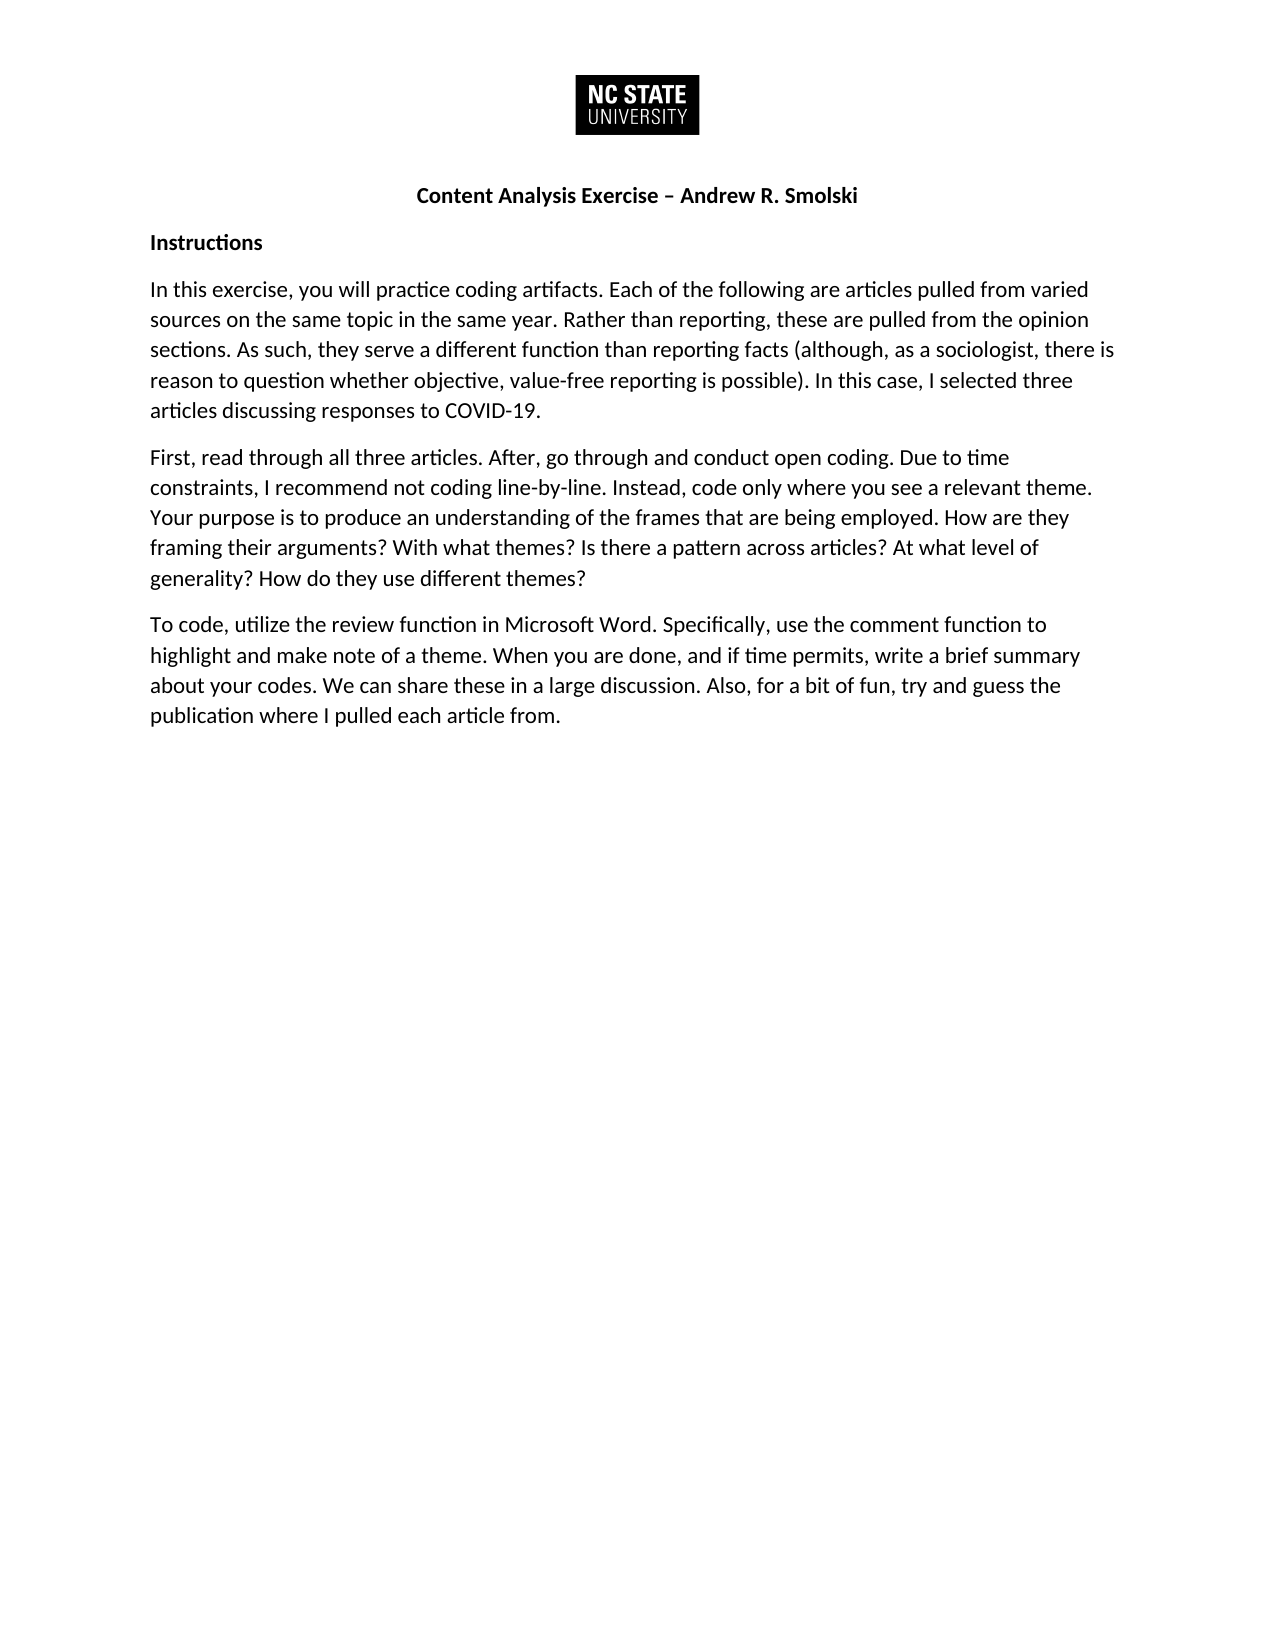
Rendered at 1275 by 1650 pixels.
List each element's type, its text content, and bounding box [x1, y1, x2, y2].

text Instructions [150, 228, 1125, 256]
text In this exercise, you will practice coding artifacts. Each of the following are articles pulled from varied sources on the same topic in the same year. Rather than reporting, these are pulled from the opinion sections. As such, they serve a different function than reporting facts (although, as a sociologist, there is reason to question whether objective, value-free reporting is possible). In this case, I selected three articles discussing responses to COVID-19. [150, 275, 1125, 424]
text First, read through all three articles. After, go through and conduct open coding. Due to time constraints, I recommend not coding line-by-line. Instead, code only where you see a relevant theme. Your purpose is to produce an understanding of the frames that are being employed. How are they framing their arguments? With what themes? Is there a pattern across articles? At what level of generality? How do they use different themes? [150, 443, 1125, 592]
text Content Analysis Exercise – Andrew R. Smolski [150, 181, 1125, 209]
text To code, utilize the review function in Microsoft Word. Specifically, use the comment function to highlight and make note of a theme. When you are done, and if time permits, write a brief summary about your codes. We can share these in a large discussion. Also, for a bit of fun, try and guess the publication where I pulled each article from. [150, 611, 1125, 729]
picture [575, 75, 700, 135]
